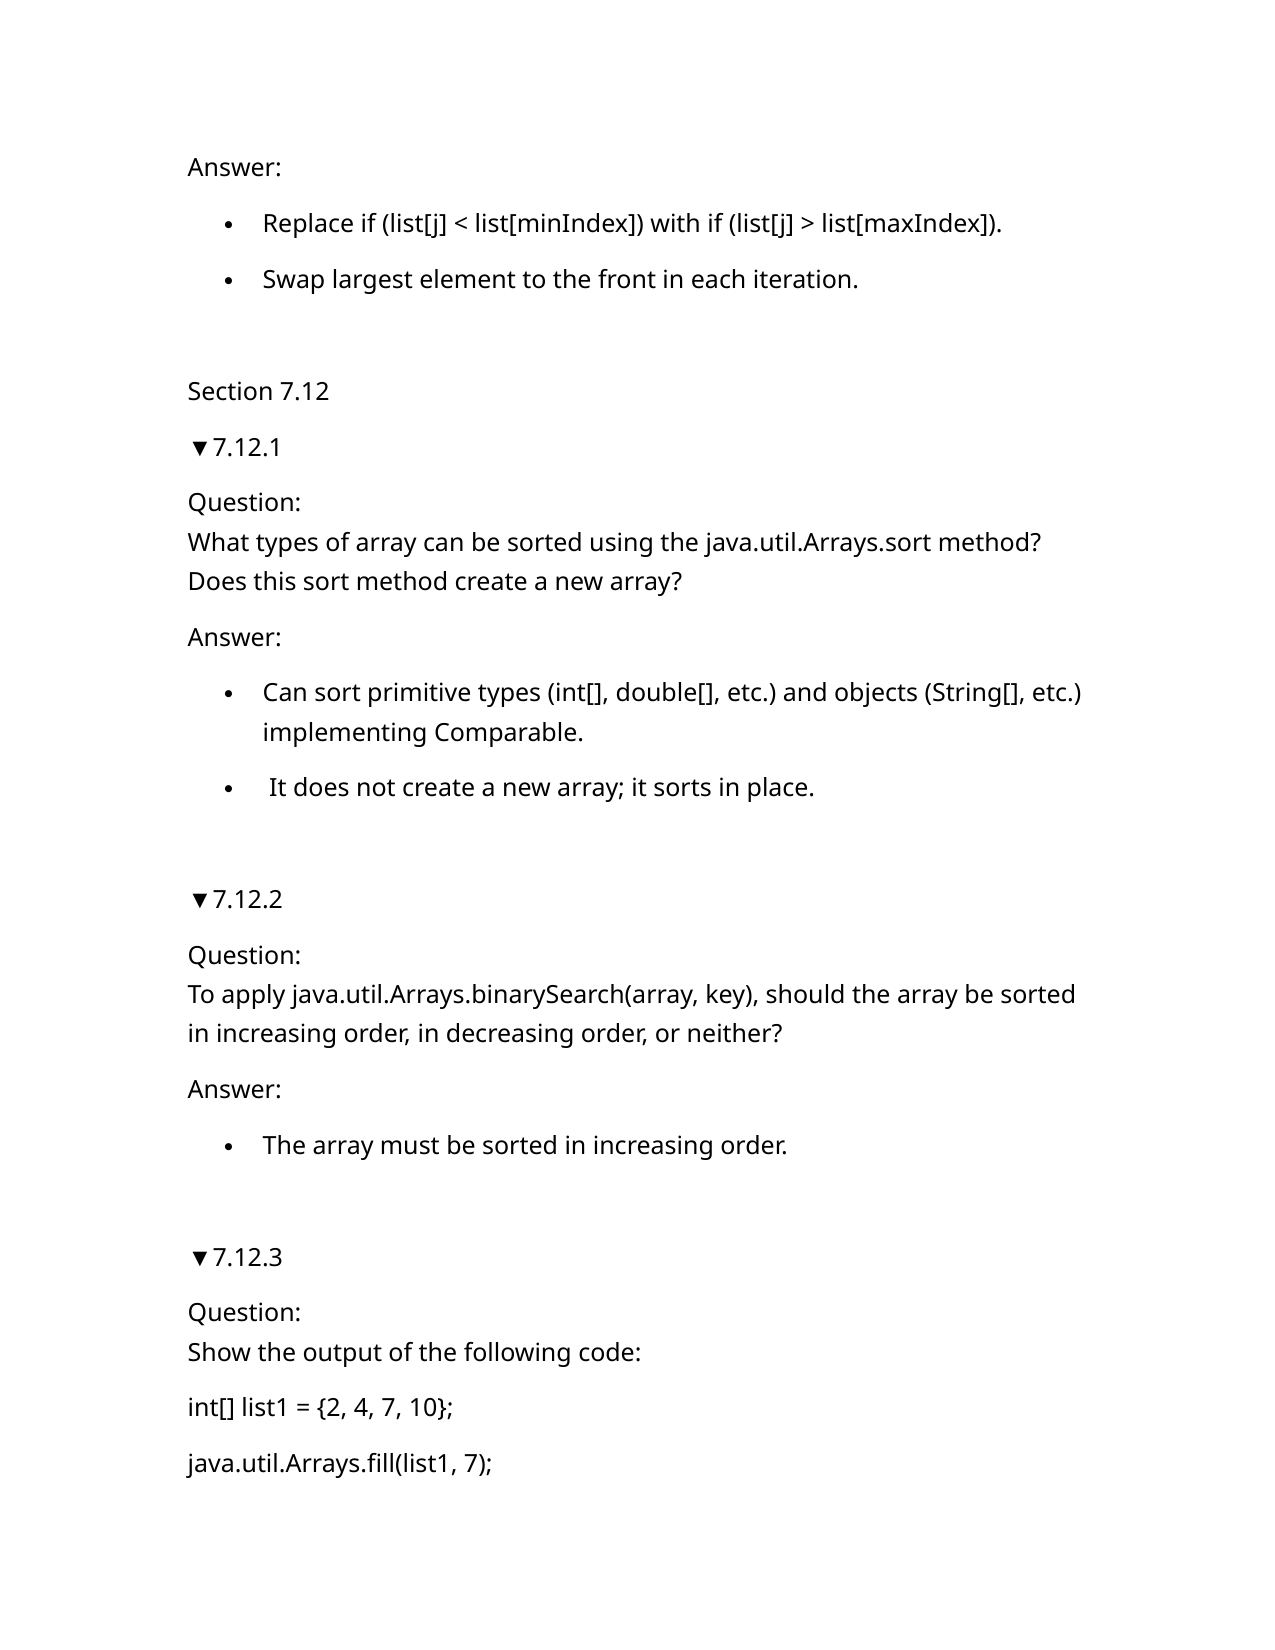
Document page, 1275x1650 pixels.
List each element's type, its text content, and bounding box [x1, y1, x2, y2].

text Question: What types of array can be sorted using the java.util.Arrays.sort method? Does this sort method create a new array? [187, 485, 1087, 597]
text Question: Show the output of the following code: [187, 1295, 1087, 1368]
text Answer: [187, 1072, 1087, 1106]
list The array must be sorted in increasing order. [225, 1127, 1087, 1162]
list Swap largest element to the front in each iteration. [225, 262, 1087, 296]
list It does not create a new array; it sorts in place. [225, 770, 1087, 804]
text int[] list1 = {2, 4, 7, 10}; [187, 1390, 1087, 1424]
text Section 7.12 [187, 373, 1087, 407]
text Answer: [187, 619, 1087, 653]
text Question: To apply java.util.Arrays.binarySearch(array, key), should the array be sorted in increasing order, in decreasing order, or neither? [187, 937, 1087, 1050]
text java.util.Arrays.fill(list1, 7); [187, 1446, 1087, 1480]
list Can sort primitive types (int[], double[], etc.) and objects (String[], etc.) implementing Comparable. [225, 675, 1087, 748]
list Replace if (list[j] < list[minIndex]) with if (list[j] > list[maxIndex]). [225, 206, 1087, 240]
text ▼7.12.3 [187, 1239, 1087, 1273]
text Answer: [187, 150, 1087, 184]
text ▼7.12.2 [187, 882, 1087, 916]
text ▼7.12.1 [187, 429, 1087, 463]
